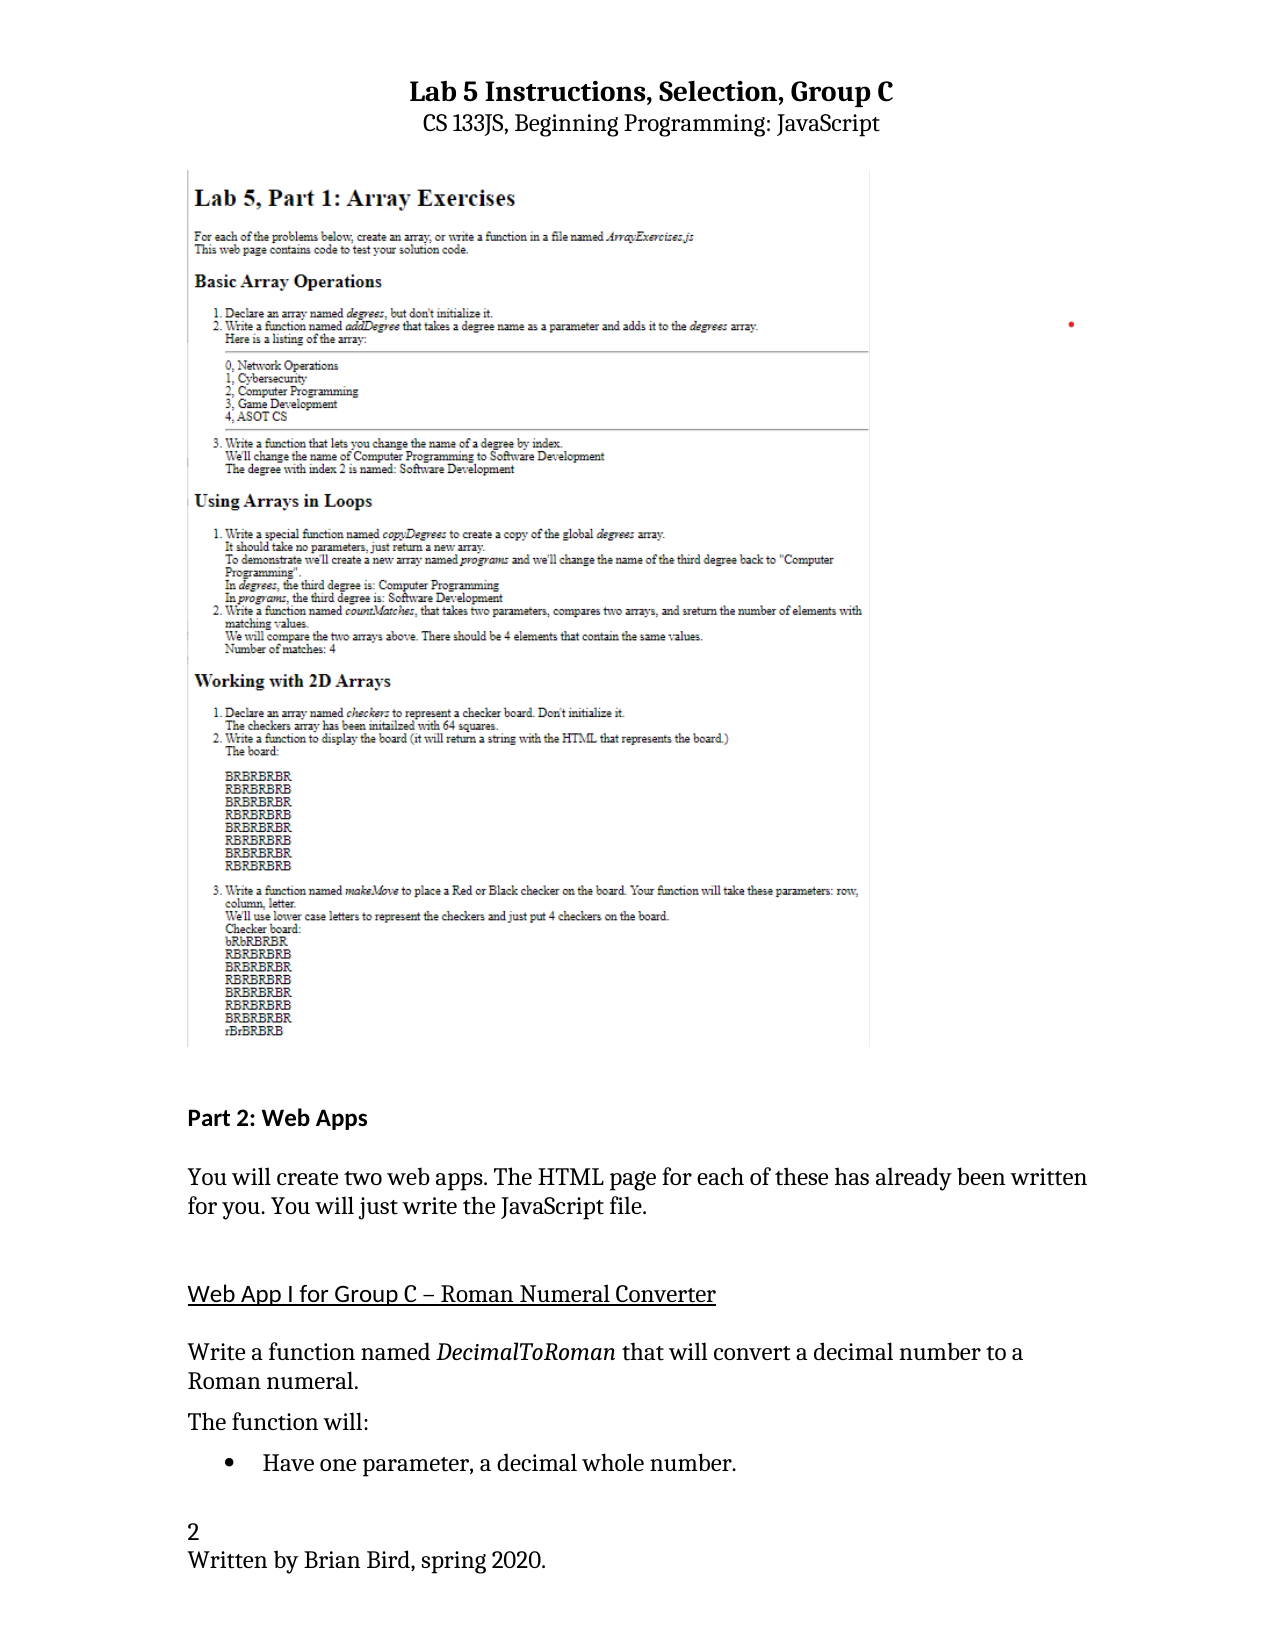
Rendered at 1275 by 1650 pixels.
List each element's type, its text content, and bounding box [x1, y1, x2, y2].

list Have one parameter, a decimal whole number. [225, 1449, 1041, 1478]
picture [187, 170, 1075, 1047]
text Write a function named DecimalToRoman that will convert a decimal number to a Roman numeral. [187, 1338, 1041, 1395]
text You will create two web apps. The HTML page for each of these has already been written for you. You will just write the JavaScript file. [187, 1163, 1116, 1220]
text Part 2: Web Apps [187, 1102, 1116, 1132]
text Web App I for Group C – Roman Numeral Converter [187, 1278, 1041, 1309]
text The function will: [187, 1408, 1041, 1437]
